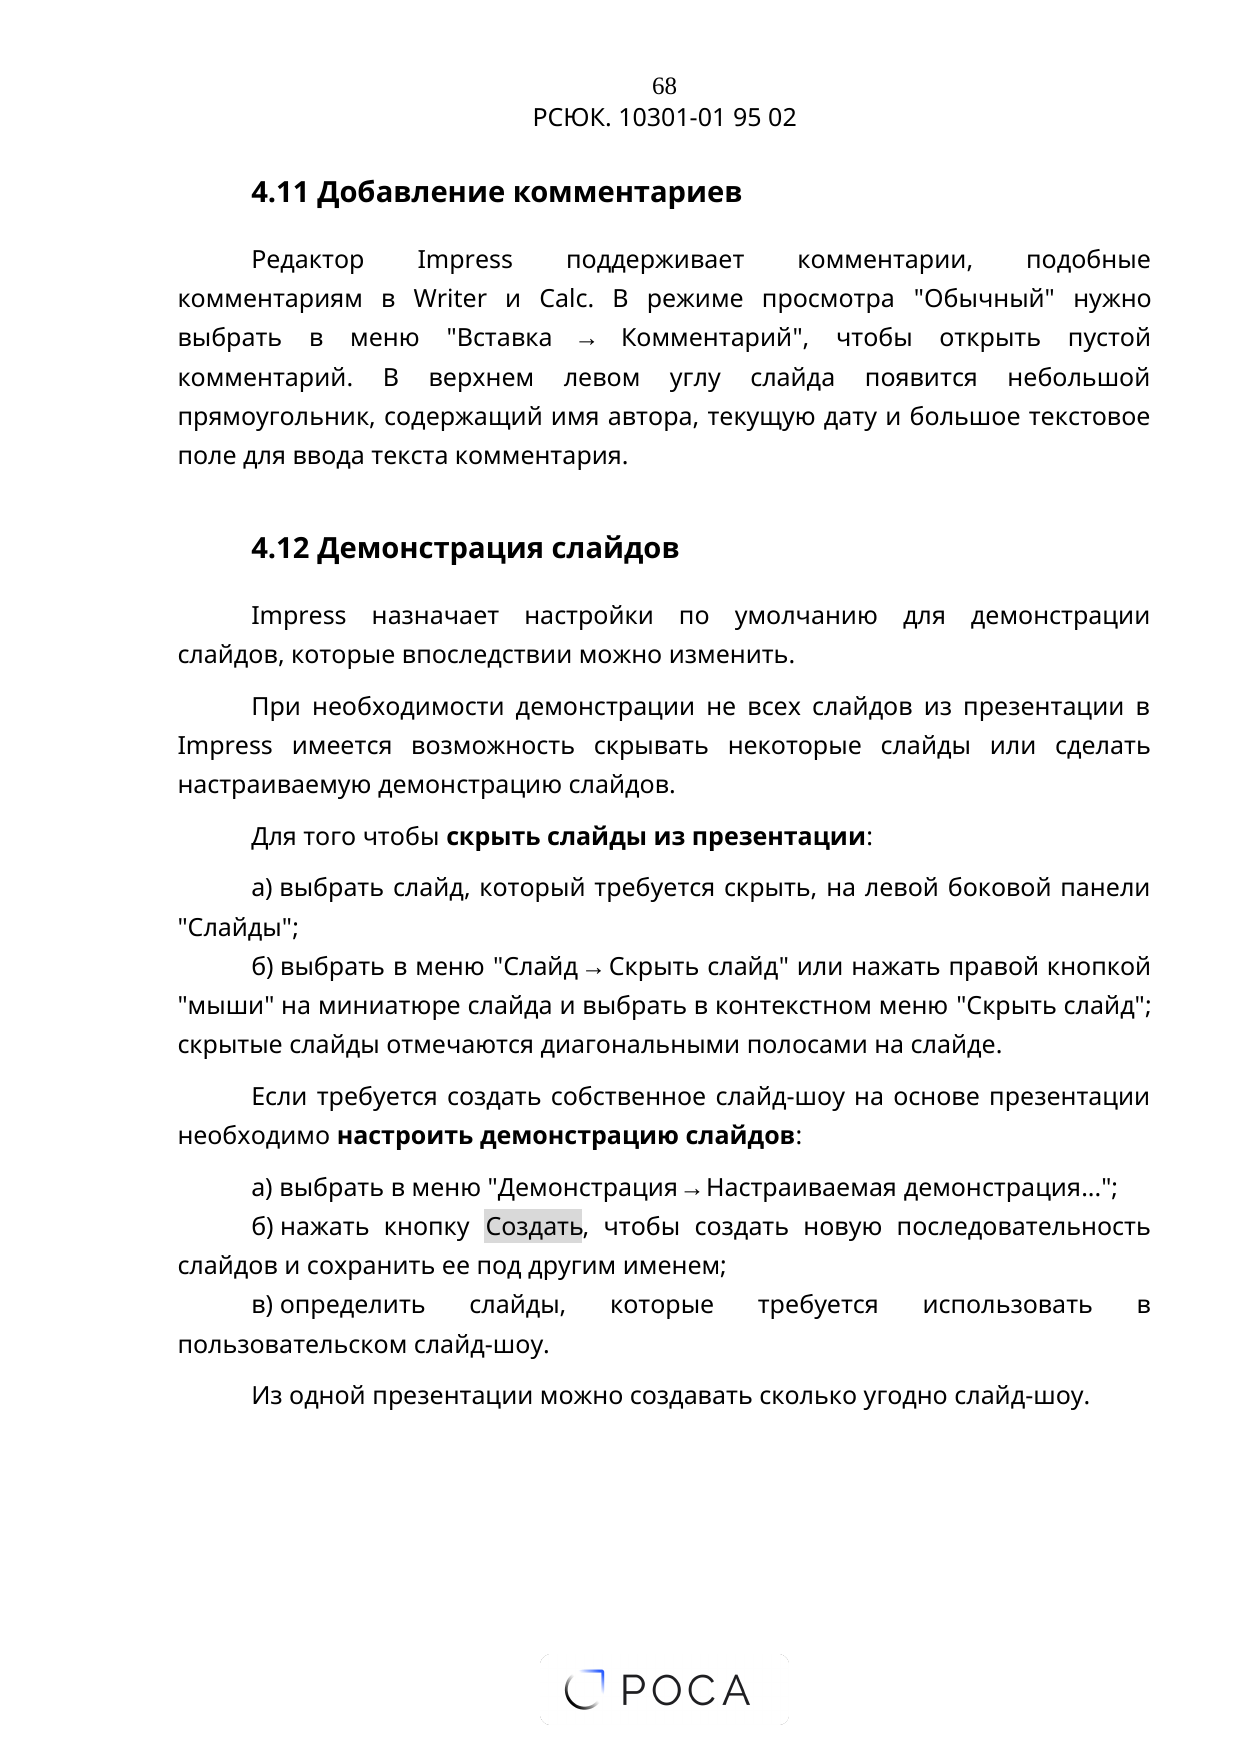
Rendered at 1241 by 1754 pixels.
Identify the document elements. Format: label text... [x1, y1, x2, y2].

text Редактор Impress поддерживает комментарии, подобные комментариям в Writer и Calc. В режиме просмотра "Обычный" нужно выбрать в меню "Вставка → Комментарий", чтобы открыть пустой комментарий. В верхнем левом углу слайда появится небольшой прямоугольник, содержащий имя автора, текущую дату и большое текстовое поле для ввода текста комментария. [177, 242, 1152, 472]
text Если требуется создать собственное слайд-шоу на основе презентации необходимо настроить демонстрацию слайдов: [177, 1079, 1152, 1152]
text Демонстрация слайдов [177, 527, 1152, 567]
text Добавление комментариев [177, 171, 1152, 211]
text При необходимости демонстрации не всех слайдов из презентации в Impress имеется возможность скрывать некоторые слайды или сделать настраиваемую демонстрацию слайдов. [177, 688, 1152, 801]
text Impress назначает настройки по умолчанию для демонстрации слайдов, которые впоследствии можно изменить. [177, 598, 1152, 671]
text Для того чтобы скрыть слайды из презентации: [177, 818, 1152, 852]
list выбрать в меню "Демонстрация → Настраиваемая демонстрация..."; [177, 1169, 1152, 1204]
list выбрать слайд, который требуется скрыть, на левой боковой панели "Слайды"; [177, 870, 1152, 943]
text определить слайды, которые требуется использовать в пользовательском слайд-шоу. [177, 1287, 1152, 1360]
text нажать кнопку Создать, чтобы создать новую последовательность слайдов и сохранить ее под другим именем; [177, 1209, 1152, 1282]
text выбрать в меню "Слайд → Скрыть слайд" или нажать правой кнопкой "мыши" на миниатюре слайда и выбрать в контекстном меню "Скрыть слайд"; скрытые слайды отмечаются диагональными полосами на слайде. [177, 948, 1152, 1061]
picture [540, 1654, 789, 1725]
text Из одной презентации можно создавать сколько угодно слайд-шоу. [177, 1378, 1152, 1412]
